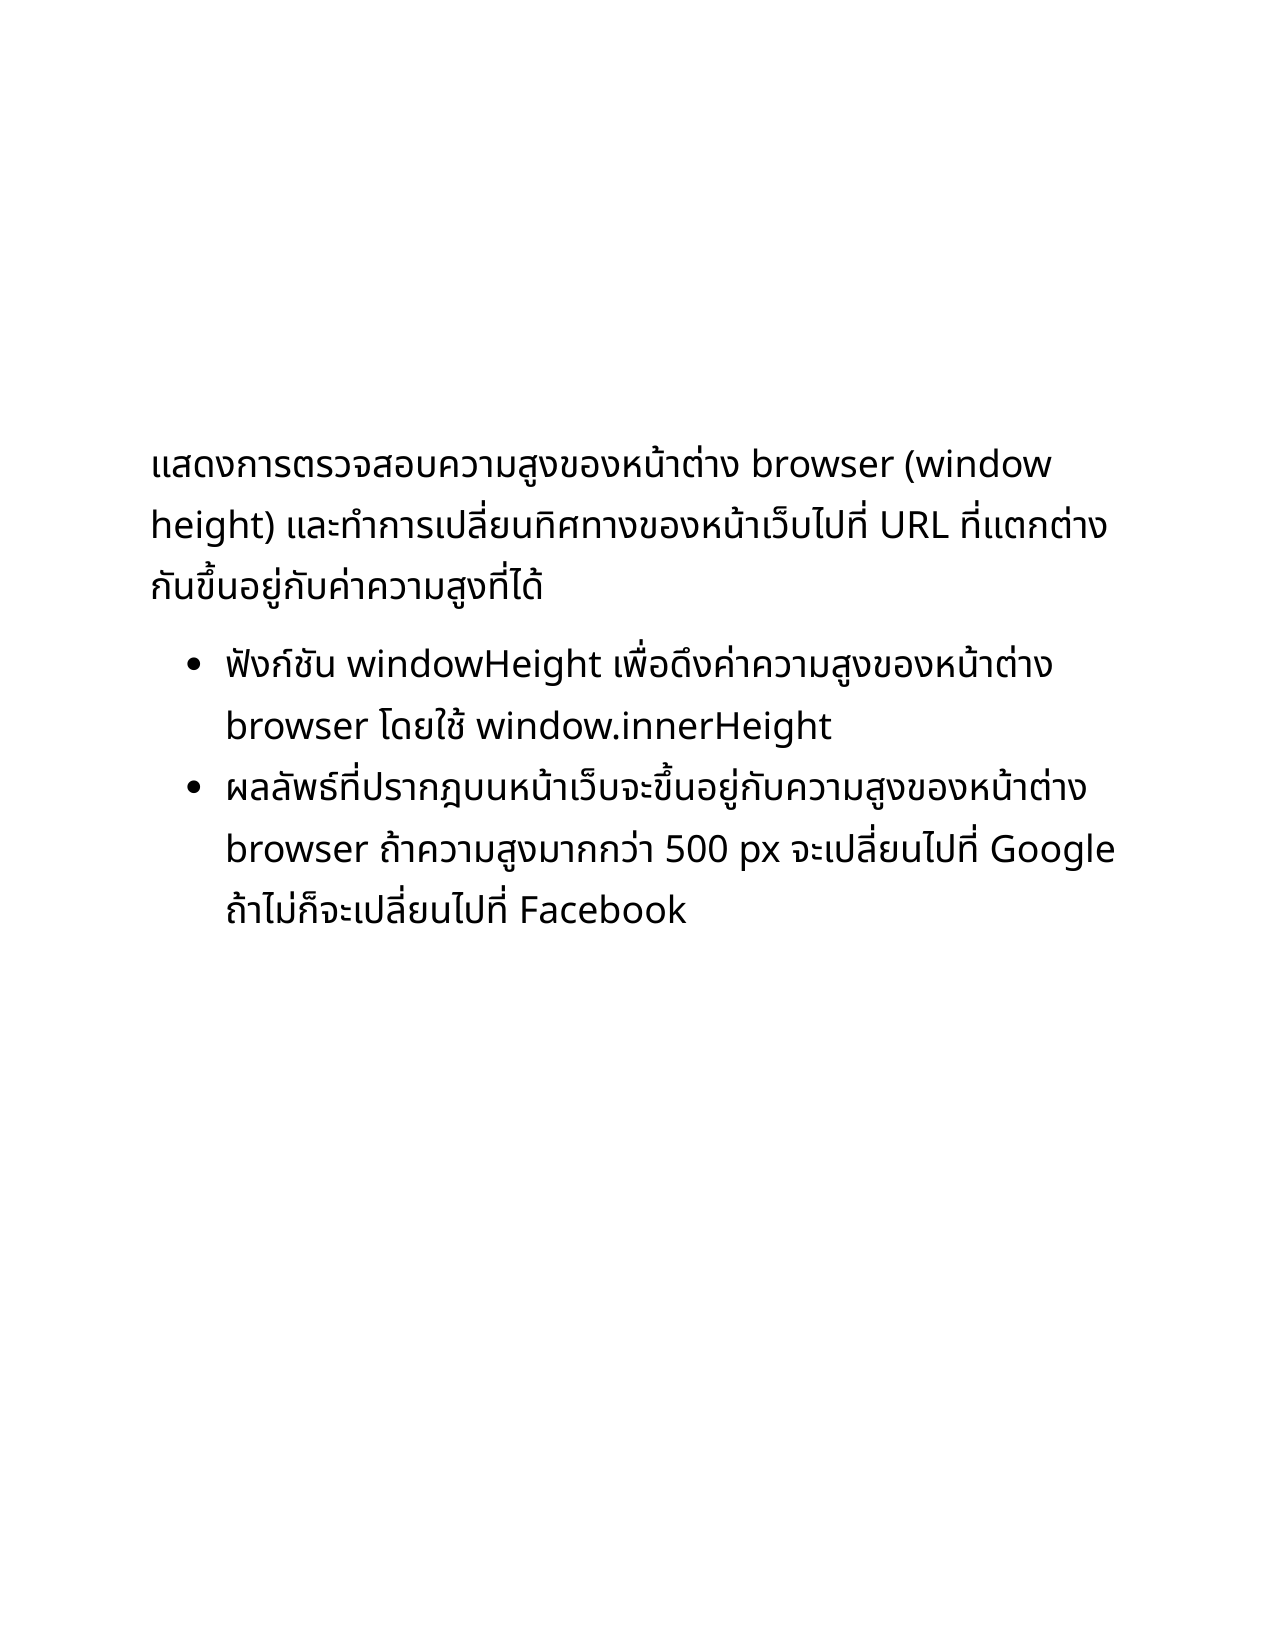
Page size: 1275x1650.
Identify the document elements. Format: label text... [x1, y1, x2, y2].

list ผลลัพธ์ที่ปรากฎบนหน้าเว็บจะขึ้นอยู่กับความสูงของหน้าต่าง browser ถ้าความสูงมากกว่า 500 px จะเปลี่ยนไปที่ Google ถ้าไม่ก็จะเปลี่ยนไปที่ Facebook [187, 761, 1125, 941]
text แสดงการตรวจสอบความสูงของหน้าต่าง browser (window height) และทำการเปลี่ยนทิศทางของหน้าเว็บไปที่ URL ที่แตกต่างกันขึ้นอยู่กับค่าความสูงที่ได้ [150, 437, 1125, 617]
list ฟังก์ชัน windowHeight เพื่อดึงค่าความสูงของหน้าต่าง browser โดยใช้ window.innerHeight [187, 638, 1125, 756]
